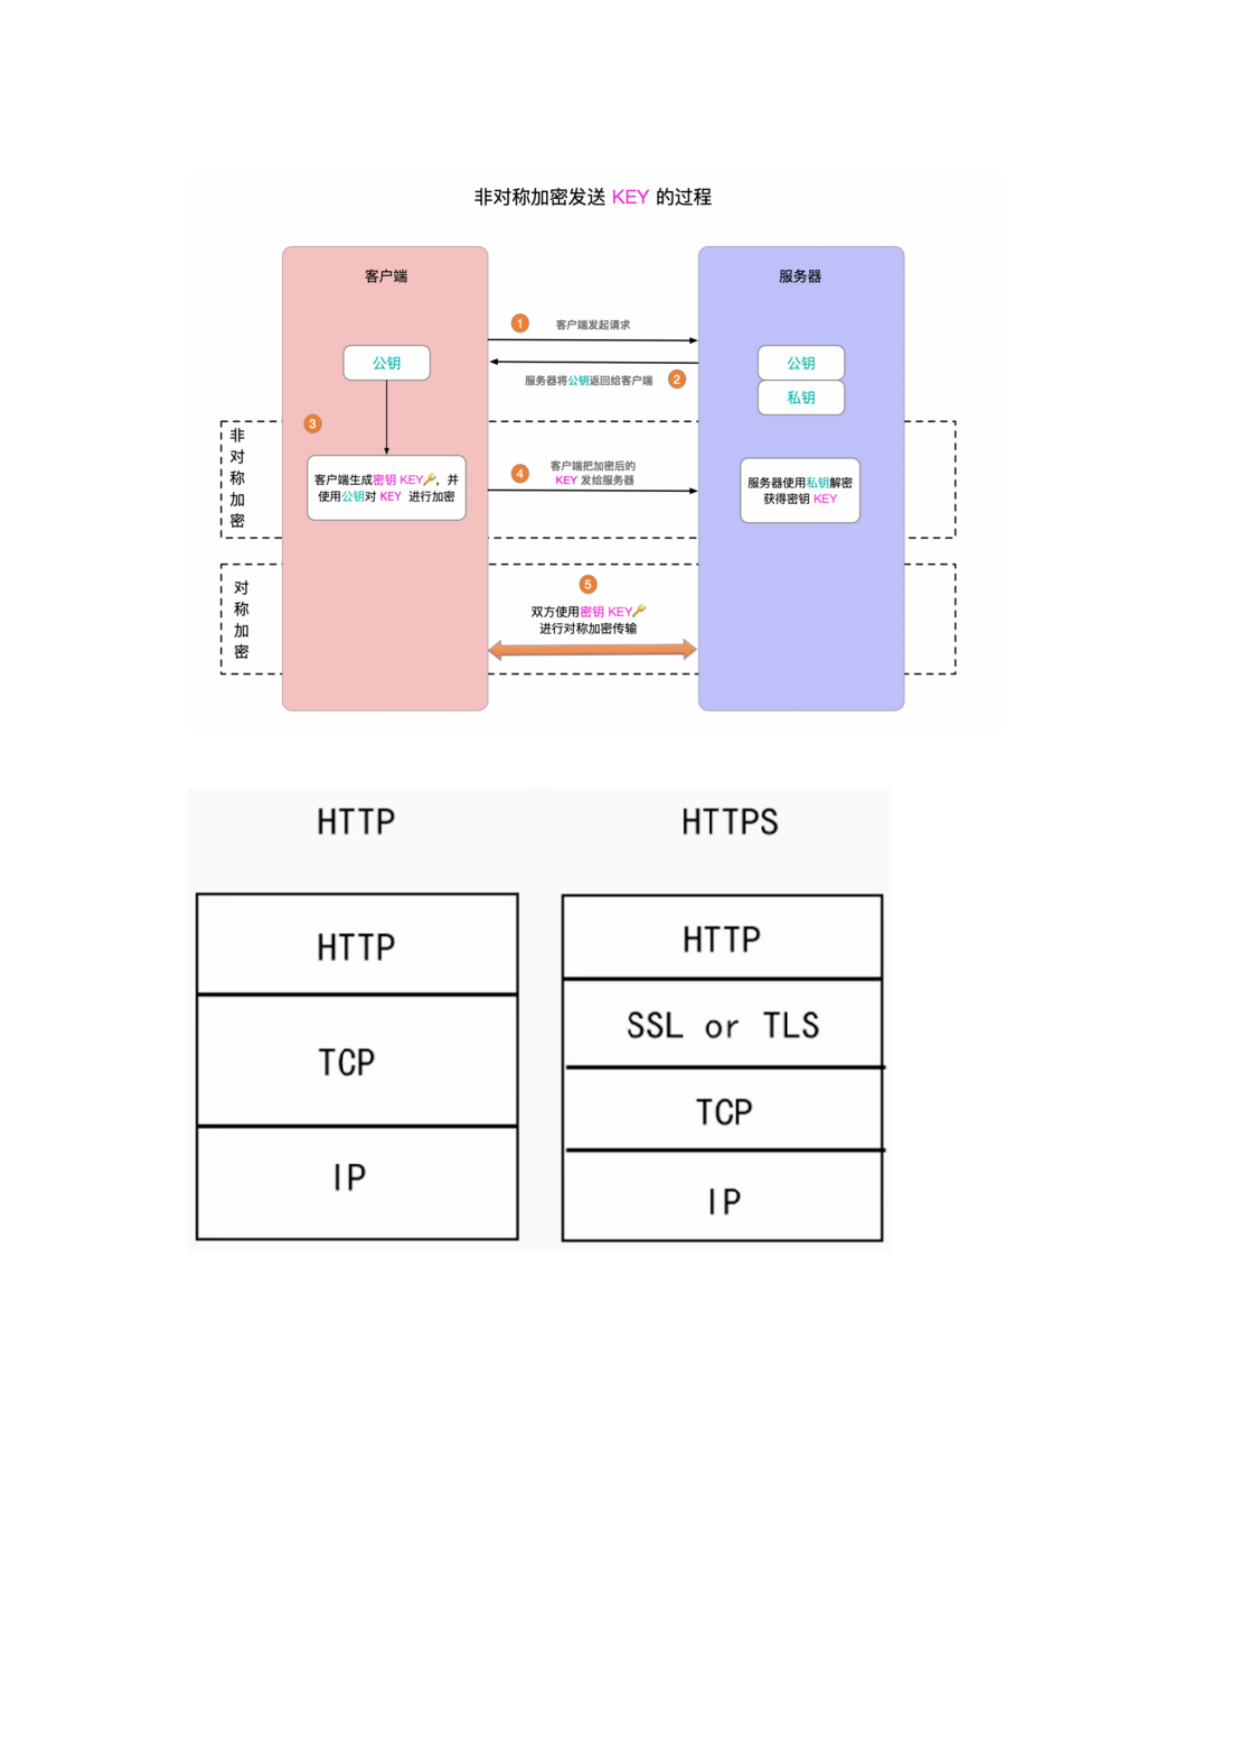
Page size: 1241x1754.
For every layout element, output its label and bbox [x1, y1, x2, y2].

picture [187, 788, 892, 1250]
picture [187, 172, 1006, 733]
